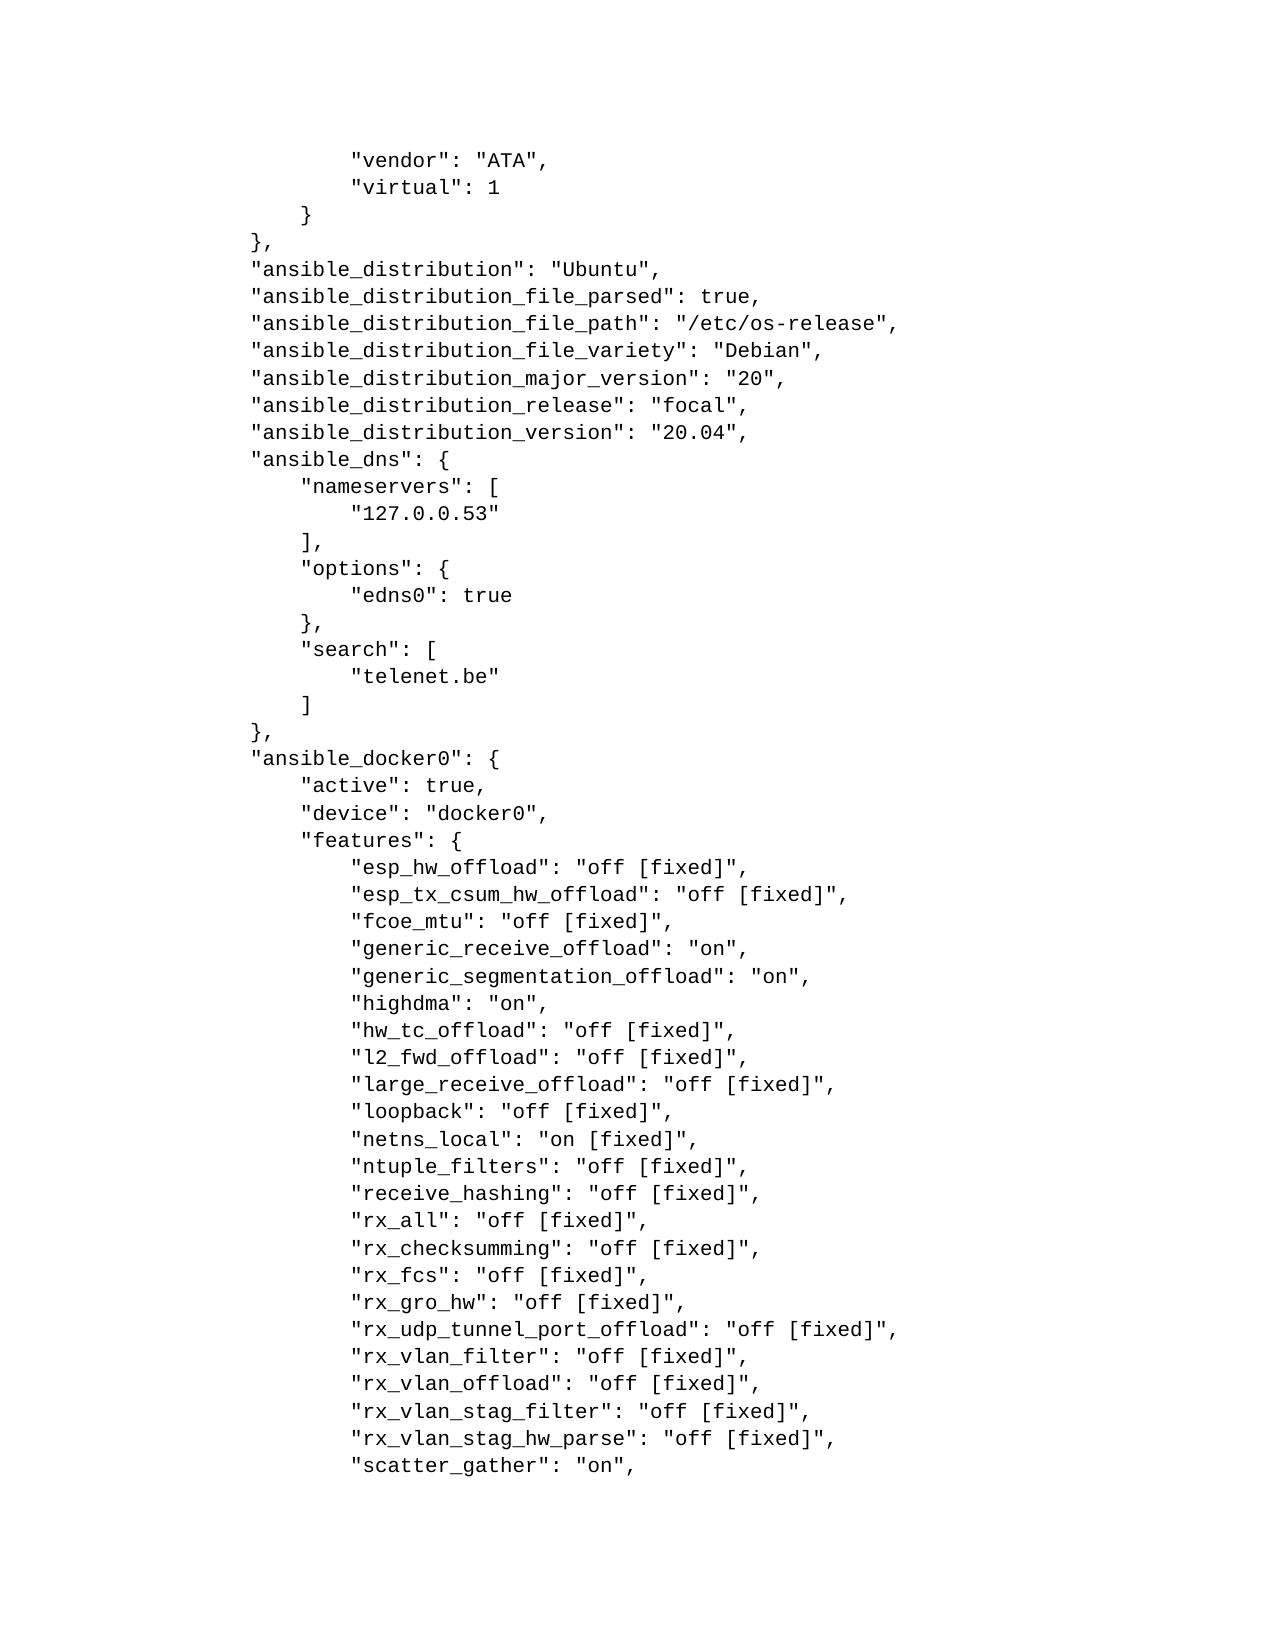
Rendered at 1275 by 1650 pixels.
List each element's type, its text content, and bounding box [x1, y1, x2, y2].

text "rx_vlan_offload": "off [fixed]", [150, 1373, 1125, 1397]
text "vendor": "ATA", [150, 150, 1125, 174]
text "active": true, [150, 775, 1125, 799]
text "esp_tx_csum_hw_offload": "off [fixed]", [150, 884, 1125, 908]
text "hw_tc_offload": "off [fixed]", [150, 1020, 1125, 1044]
text "ansible_distribution": "Ubuntu", [150, 259, 1125, 282]
text "ansible_distribution_version": "20.04", [150, 422, 1125, 446]
text "search": [ [150, 639, 1125, 663]
text "ntuple_filters": "off [fixed]", [150, 1156, 1125, 1179]
text "rx_checksumming": "off [fixed]", [150, 1237, 1125, 1261]
text "rx_all": "off [fixed]", [150, 1210, 1125, 1234]
text "ansible_distribution_file_variety": "Debian", [150, 340, 1125, 364]
text "rx_vlan_filter": "off [fixed]", [150, 1346, 1125, 1370]
text "netns_local": "on [fixed]", [150, 1129, 1125, 1152]
text "127.0.0.53" [150, 503, 1125, 527]
text "loopback": "off [fixed]", [150, 1102, 1125, 1125]
text "scatter_gather": "on", [150, 1455, 1125, 1479]
text "large_receive_offload": "off [fixed]", [150, 1074, 1125, 1098]
text "fcoe_mtu": "off [fixed]", [150, 911, 1125, 935]
text "generic_receive_offload": "on", [150, 938, 1125, 962]
text }, [150, 612, 1125, 636]
text "l2_fwd_offload": "off [fixed]", [150, 1047, 1125, 1071]
text "ansible_distribution_file_parsed": true, [150, 286, 1125, 309]
text "rx_fcs": "off [fixed]", [150, 1265, 1125, 1288]
text "generic_segmentation_offload": "on", [150, 966, 1125, 989]
text "ansible_distribution_release": "focal", [150, 395, 1125, 418]
text "virtual": 1 [150, 177, 1125, 201]
text "esp_hw_offload": "off [fixed]", [150, 857, 1125, 881]
text "ansible_distribution_file_path": "/etc/os-release", [150, 313, 1125, 337]
text "ansible_docker0": { [150, 748, 1125, 772]
text "device": "docker0", [150, 802, 1125, 826]
text "ansible_distribution_major_version": "20", [150, 367, 1125, 391]
text } [150, 204, 1125, 228]
text "rx_vlan_stag_filter": "off [fixed]", [150, 1401, 1125, 1424]
text "rx_udp_tunnel_port_offload": "off [fixed]", [150, 1319, 1125, 1343]
text "ansible_dns": { [150, 449, 1125, 473]
text "edns0": true [150, 585, 1125, 609]
text "highdma": "on", [150, 993, 1125, 1016]
text "features": { [150, 830, 1125, 853]
text "options": { [150, 558, 1125, 581]
text "rx_vlan_stag_hw_parse": "off [fixed]", [150, 1428, 1125, 1451]
text "telenet.be" [150, 667, 1125, 690]
text }, [150, 721, 1125, 744]
text ] [150, 694, 1125, 717]
text }, [150, 232, 1125, 255]
text "rx_gro_hw": "off [fixed]", [150, 1292, 1125, 1316]
text "receive_hashing": "off [fixed]", [150, 1183, 1125, 1207]
text ], [150, 531, 1125, 554]
text "nameservers": [ [150, 476, 1125, 500]
